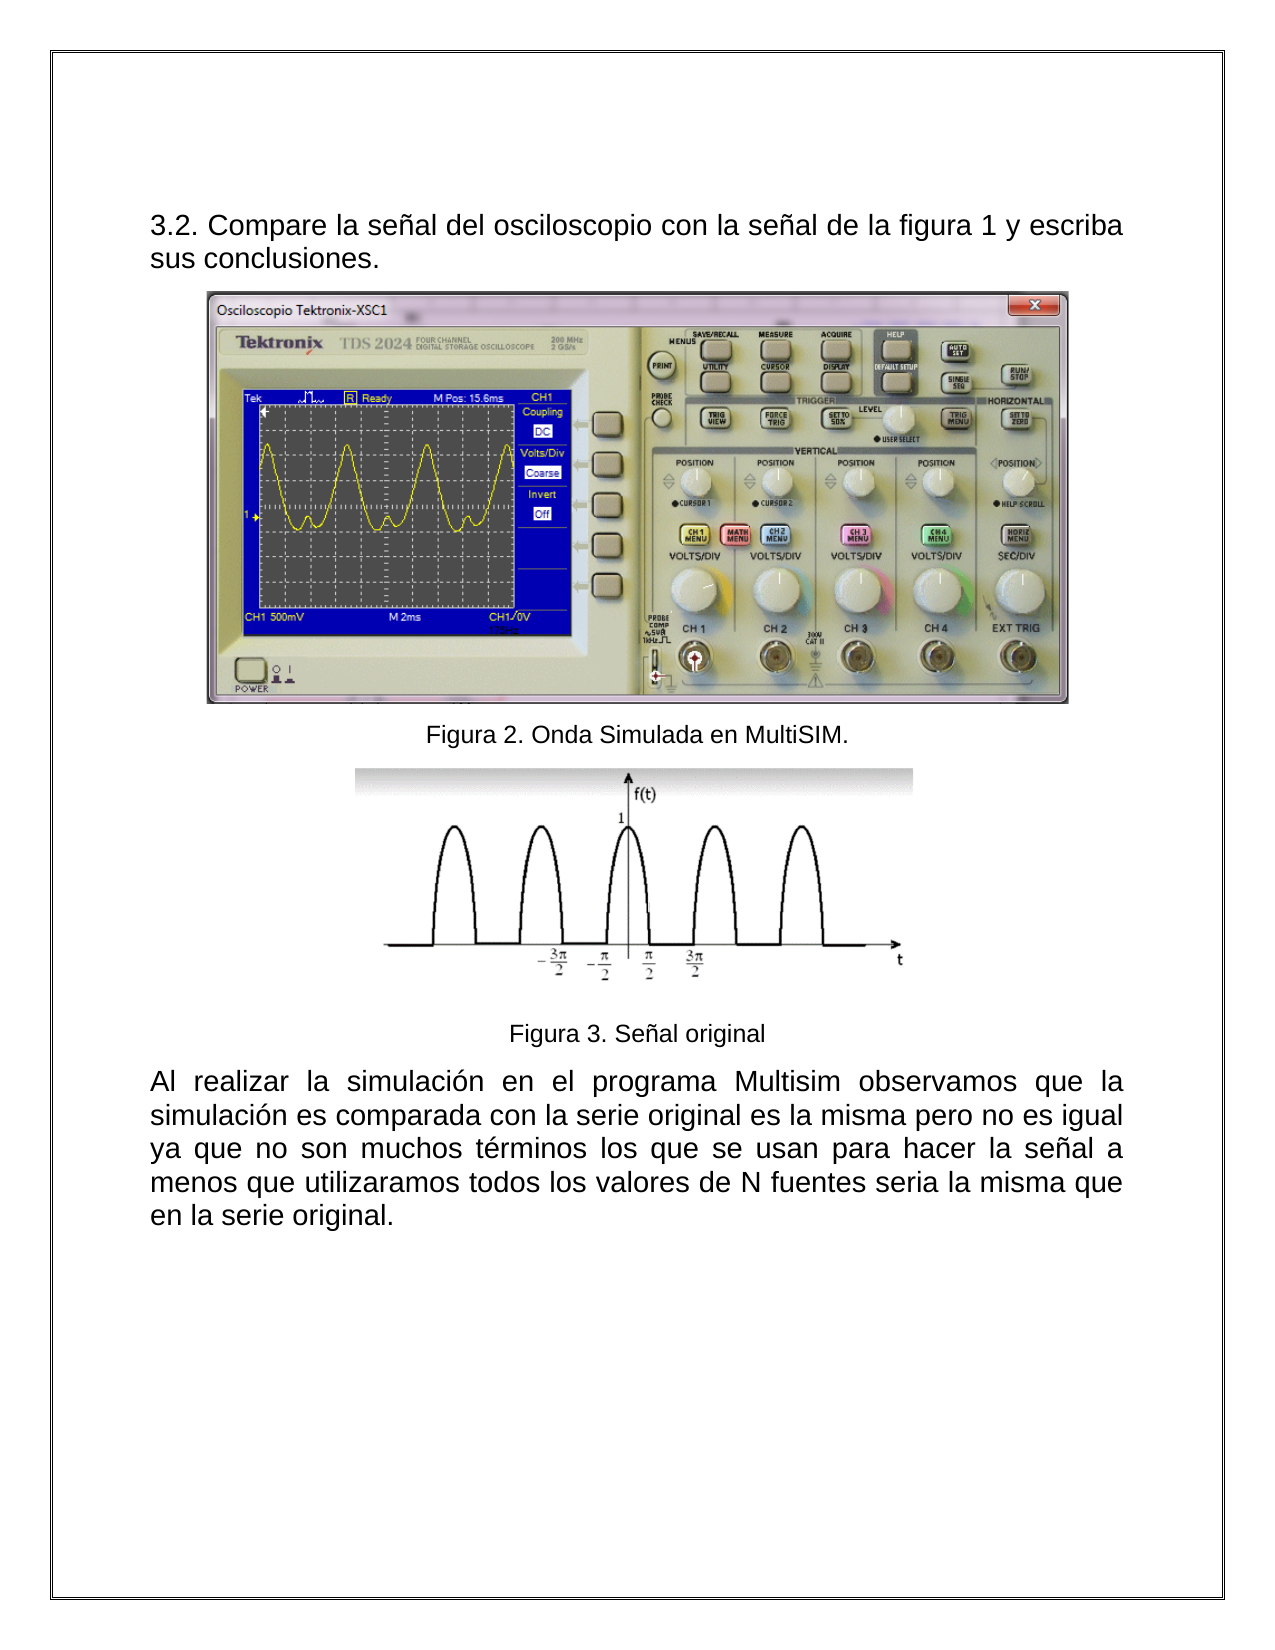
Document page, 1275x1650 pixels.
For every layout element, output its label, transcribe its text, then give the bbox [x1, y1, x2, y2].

text Figura 3. Señal original [150, 1019, 1125, 1047]
text Figura 2. Onda Simulada en MultiSIM. [150, 720, 1125, 749]
text Al realizar la simulación en el programa Multisim observamos que la simulación es comparada con la serie original es la misma pero no es igual ya que no son muchos términos los que se usan para hacer la señal a menos que utilizaramos todos los valores de N fuentes seria la misma que en la serie original. [150, 1064, 1125, 1232]
picture [206, 291, 1069, 704]
text 3.2. Compare la señal del osciloscopio con la señal de la figura 1 y escriba sus conclusiones. [150, 208, 1125, 275]
